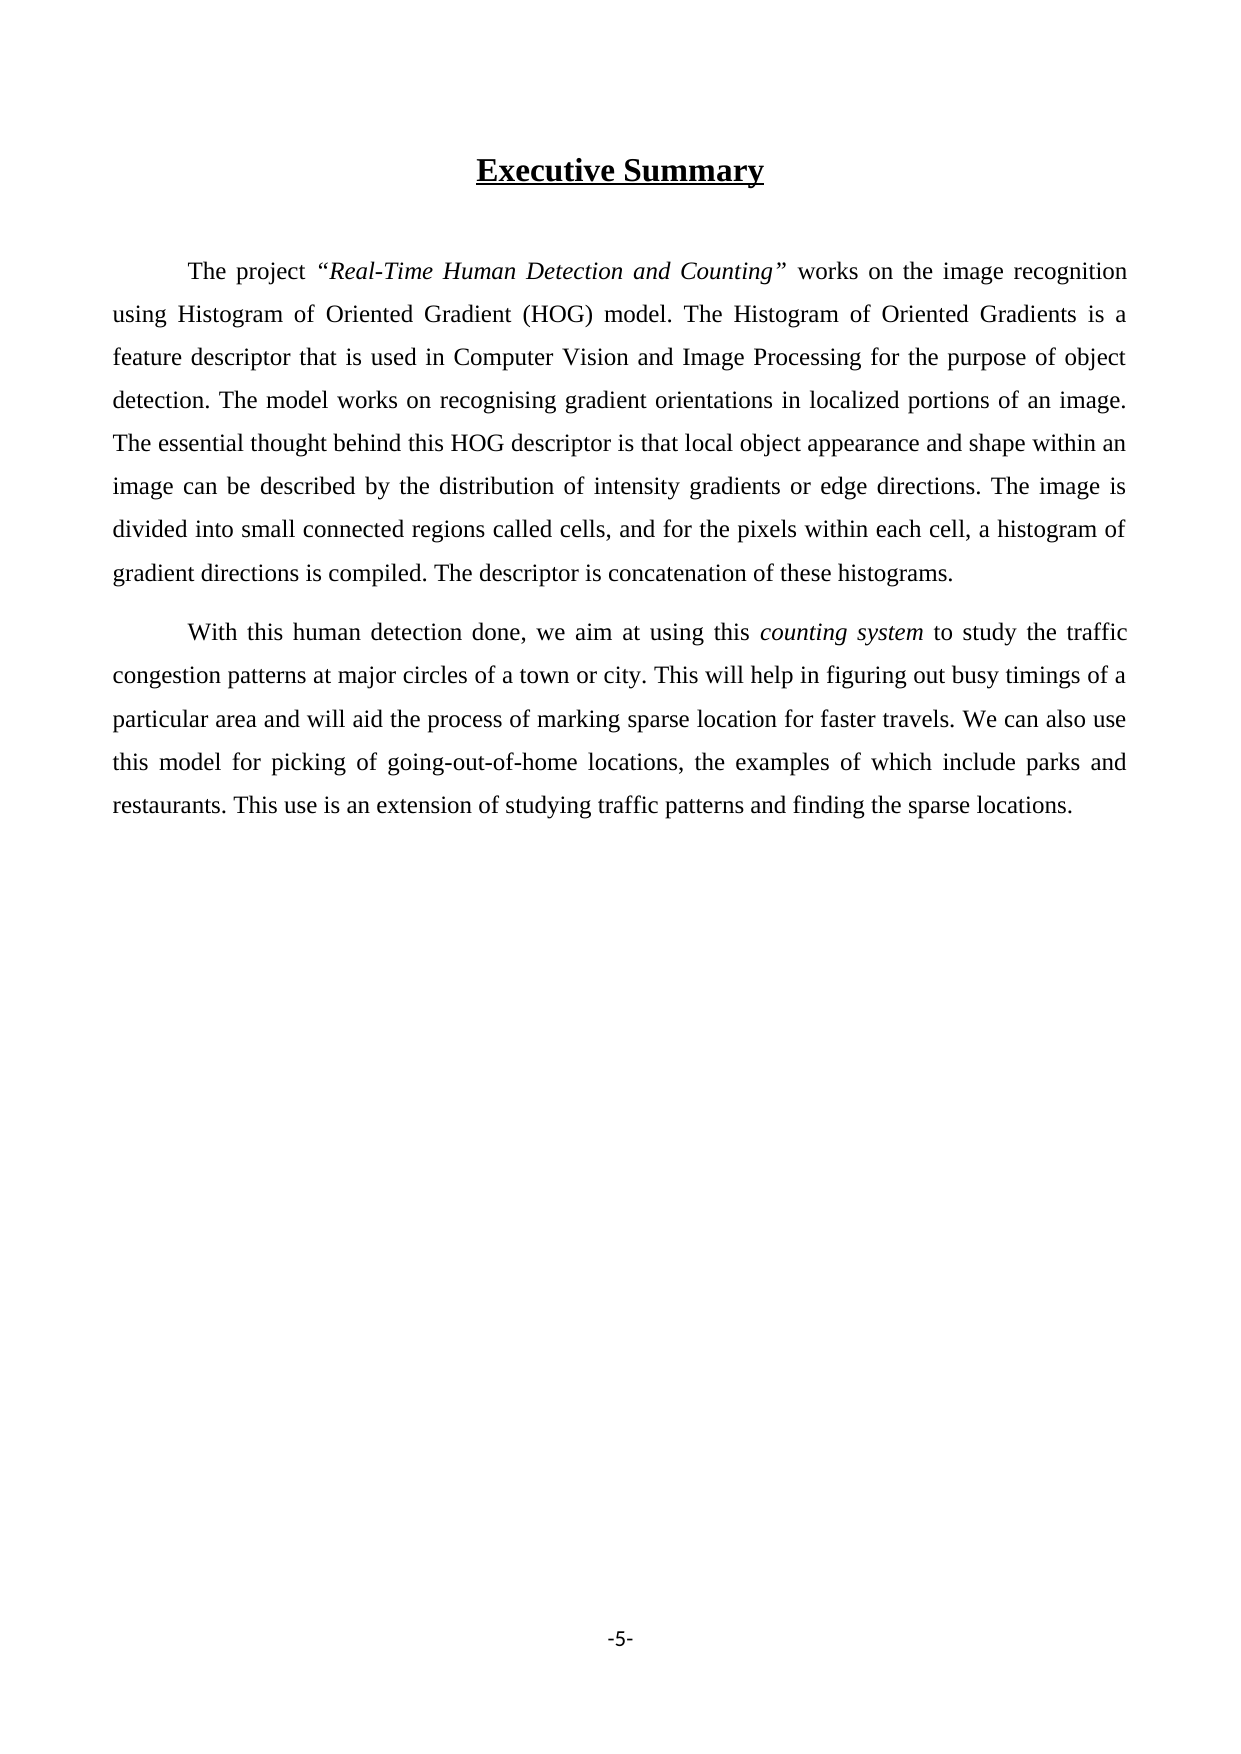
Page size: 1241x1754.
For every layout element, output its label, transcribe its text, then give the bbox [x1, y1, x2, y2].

text With this human detection done, we aim at using this counting system to study the traffic congestion patterns at major circles of a town or city. This will help in figuring out busy timings of a particular area and will aid the process of marking sparse location for faster travels. We can also use this model for picking of going-out-of-home locations, the examples of which include parks and restaurants. This use is an extension of studying traffic patterns and finding the sparse locations. [112, 617, 1128, 819]
text Executive Summary [112, 150, 1128, 188]
text The project “Real-Time Human Detection and Counting” works on the image recognition using Histogram of Oriented Gradient (HOG) model. The Histogram of Oriented Gradients is a feature descriptor that is used in Computer Vision and Image Processing for the purpose of object detection. The model works on recognising gradient orientations in localized portions of an image. The essential thought behind this HOG descriptor is that local object appearance and shape within an image can be described by the distribution of intensity gradients or edge directions. The image is divided into small connected regions called cells, and for the pixels within each cell, a histogram of gradient directions is compiled. The descriptor is concatenation of these histograms. [112, 256, 1128, 586]
